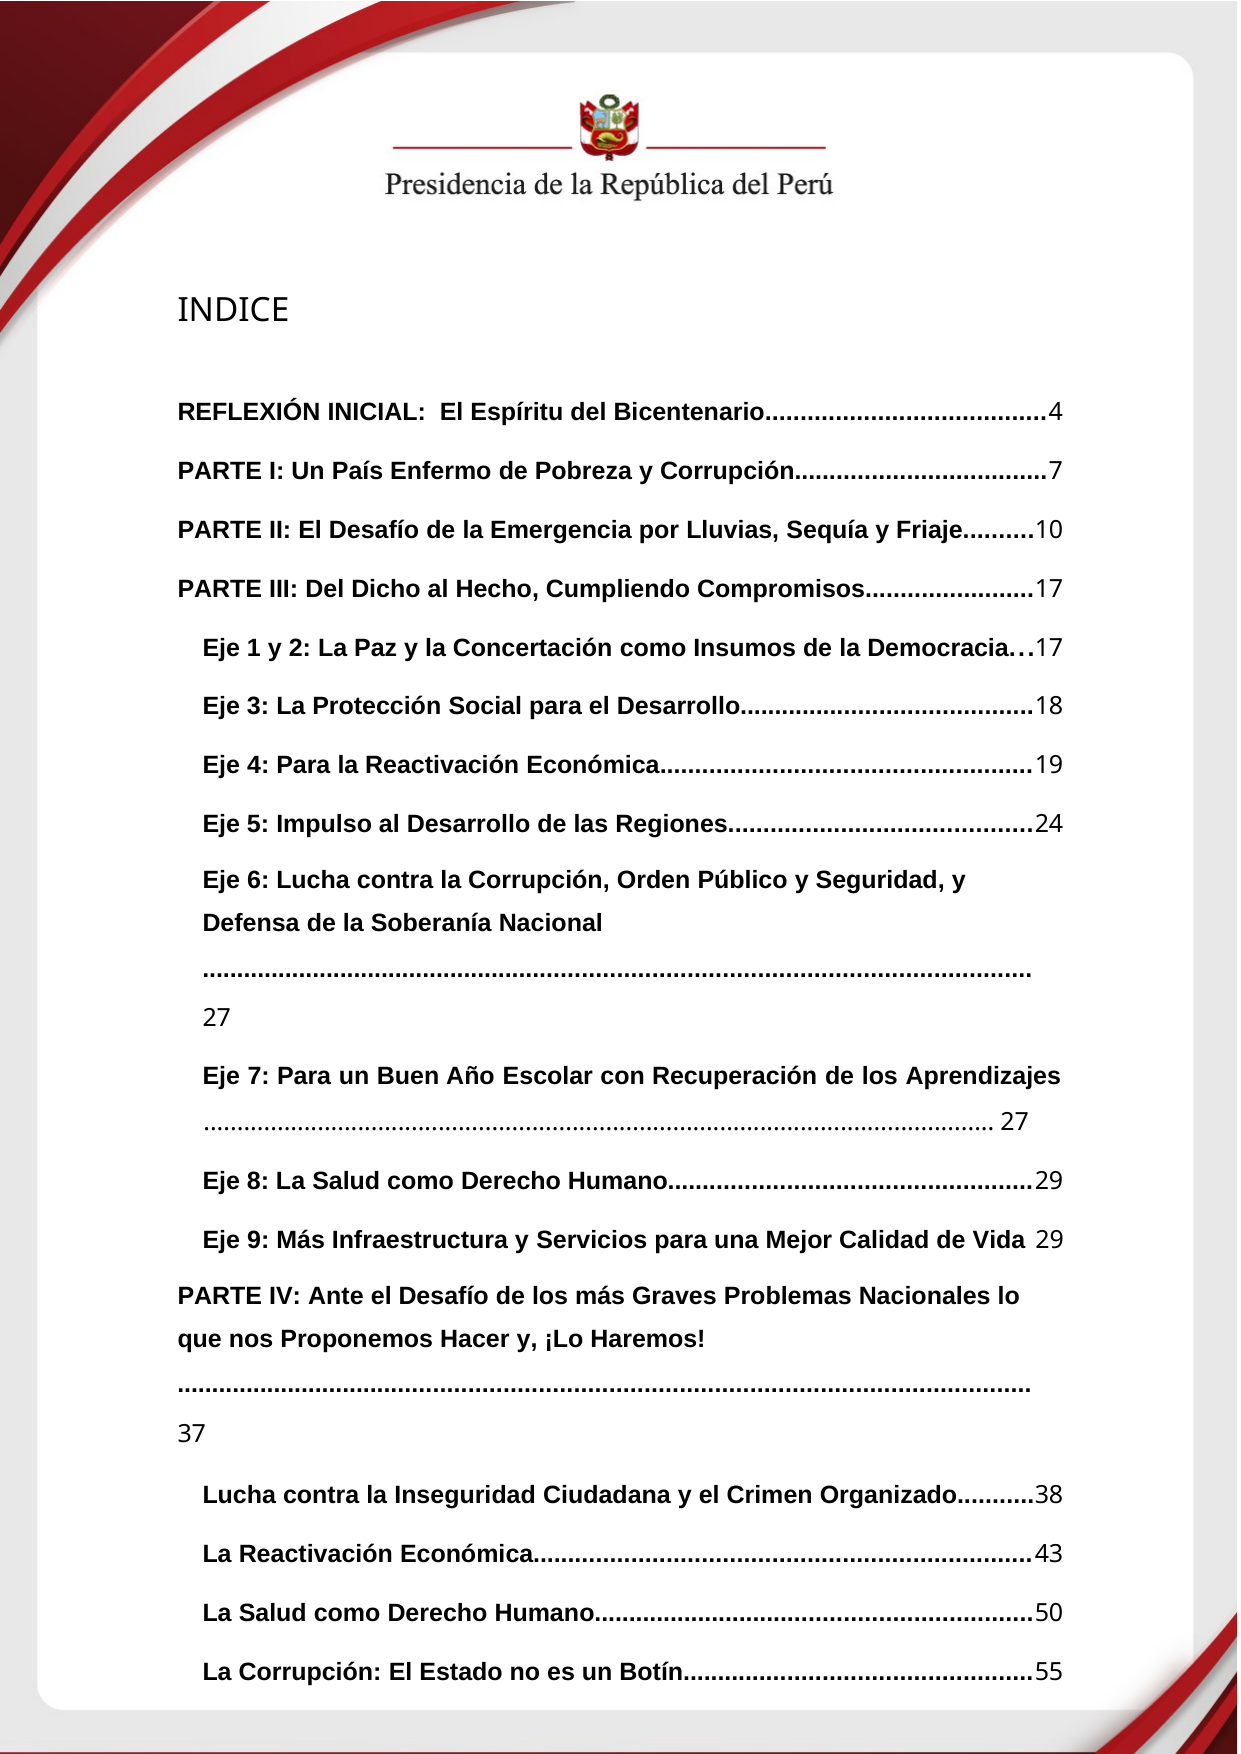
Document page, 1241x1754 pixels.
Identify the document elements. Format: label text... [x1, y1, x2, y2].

text INDICE [177, 285, 1076, 331]
picture [0, 1, 1238, 1754]
